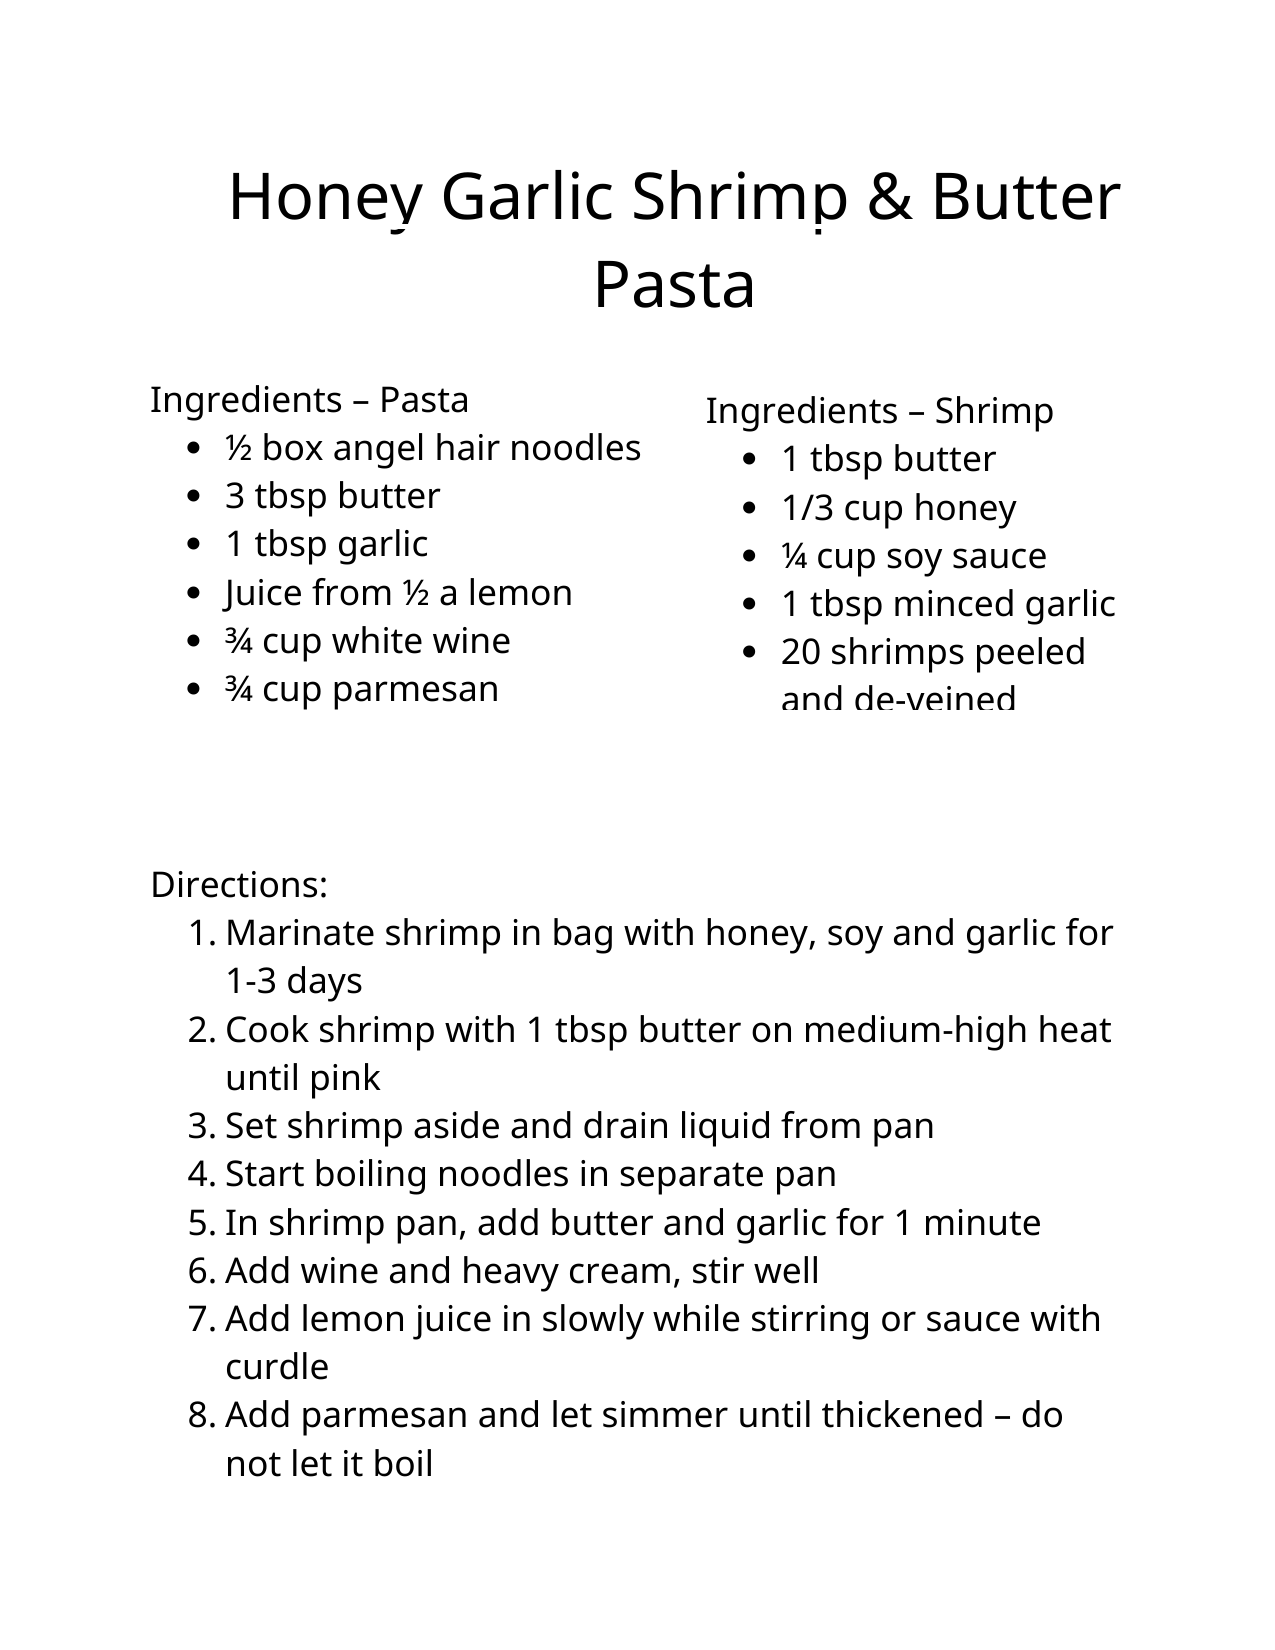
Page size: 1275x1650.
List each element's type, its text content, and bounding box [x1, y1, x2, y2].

list Juice from ½ a lemon [187, 567, 698, 615]
list Ingredients – Pasta [150, 374, 1125, 422]
list Set shrimp aside and drain liquid from pan [187, 1101, 1125, 1149]
list ¾ cup parmesan [187, 664, 698, 712]
list Add parmesan and let simmer until thickened – do not let it boil [187, 1390, 1125, 1486]
list Honey Garlic Shrimp & Butter Pasta [225, 150, 1125, 326]
list Start boiling noodles in separate pan [187, 1149, 1125, 1197]
list 3 tbsp butter [187, 471, 698, 519]
list ¾ cup white wine [187, 615, 698, 664]
list Add lemon juice in slowly while stirring or sauce with curdle [187, 1293, 1125, 1390]
text Directions: [150, 859, 1125, 908]
list Add wine and heavy cream, stir well [187, 1245, 1125, 1293]
list Marinate shrimp in bag with honey, soy and garlic for 1-3 days [187, 908, 1125, 1004]
list In shrimp pan, add butter and garlic for 1 minute [187, 1197, 1125, 1245]
list 1 tbsp garlic [187, 519, 698, 567]
list Cook shrimp with 1 tbsp butter on medium-high heat until pink [187, 1004, 1125, 1101]
list ½ box angel hair noodles [187, 422, 698, 471]
